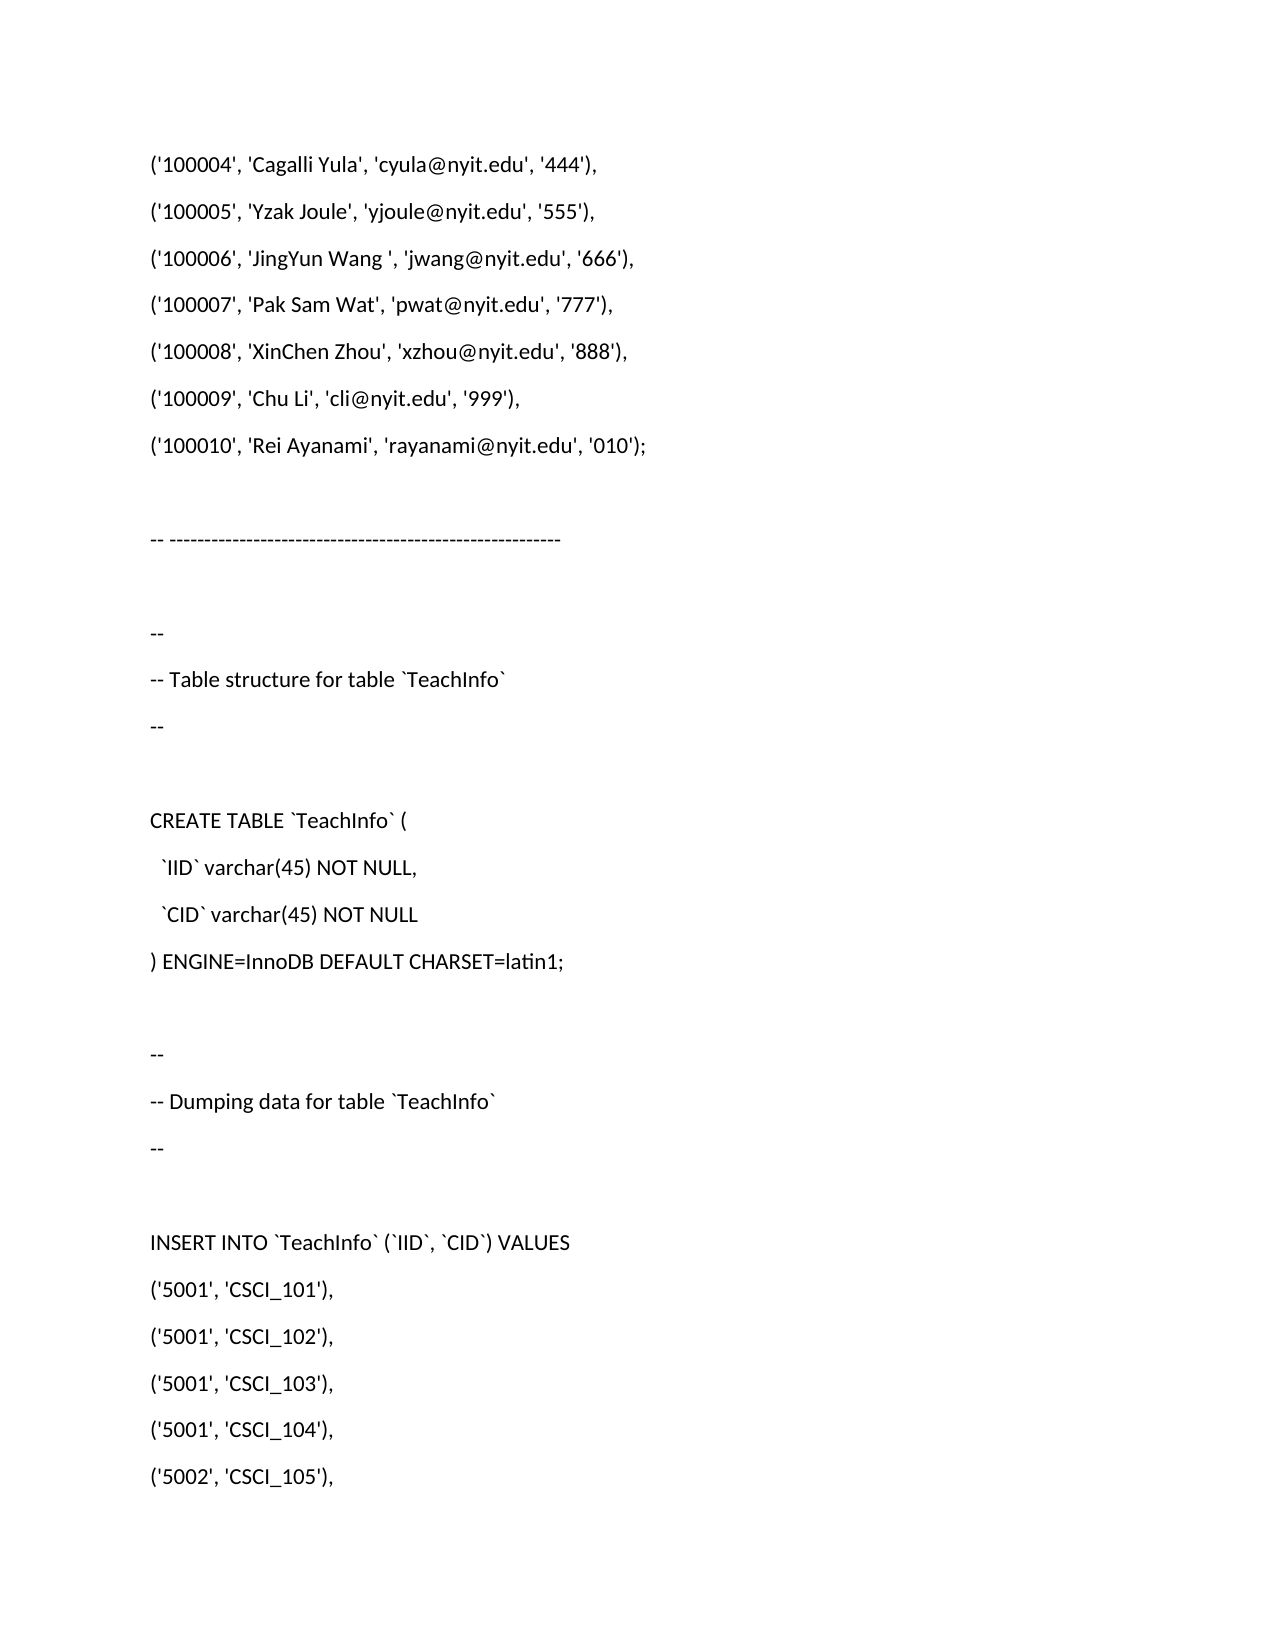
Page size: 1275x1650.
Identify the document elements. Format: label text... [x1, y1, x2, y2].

text INSERT INTO `TeachInfo` (`IID`, `CID`) VALUES [150, 1228, 1125, 1256]
text CREATE TABLE `TeachInfo` ( [150, 806, 1125, 834]
text ('5001', 'CSCI_104'), [150, 1416, 1125, 1444]
text ('100009', 'Chu Li', 'cli@nyit.edu', '999'), [150, 384, 1125, 412]
text -- [150, 1134, 1125, 1162]
text `CID` varchar(45) NOT NULL [150, 900, 1125, 928]
text -- Dumping data for table `TeachInfo` [150, 1087, 1125, 1116]
text ('100005', 'Yzak Joule', 'yjoule@nyit.edu', '555'), [150, 197, 1125, 225]
text -- -------------------------------------------------------- [150, 525, 1125, 553]
text `IID` varchar(45) NOT NULL, [150, 853, 1125, 881]
text ('5001', 'CSCI_102'), [150, 1322, 1125, 1350]
text ('100008', 'XinChen Zhou', 'xzhou@nyit.edu', '888'), [150, 337, 1125, 366]
text -- [150, 1041, 1125, 1069]
text ('100006', 'JingYun Wang ', 'jwang@nyit.edu', '666'), [150, 244, 1125, 272]
text ) ENGINE=InnoDB DEFAULT CHARSET=latin1; [150, 947, 1125, 975]
text ('5001', 'CSCI_103'), [150, 1369, 1125, 1397]
text -- [150, 712, 1125, 741]
text -- Table structure for table `TeachInfo` [150, 666, 1125, 694]
text ('100010', 'Rei Ayanami', 'rayanami@nyit.edu', '010'); [150, 431, 1125, 459]
text ('100007', 'Pak Sam Wat', 'pwat@nyit.edu', '777'), [150, 291, 1125, 319]
text ('100004', 'Cagalli Yula', 'cyula@nyit.edu', '444'), [150, 150, 1125, 178]
text -- [150, 619, 1125, 647]
text ('5002', 'CSCI_105'), [150, 1462, 1125, 1491]
text ('5001', 'CSCI_101'), [150, 1275, 1125, 1303]
